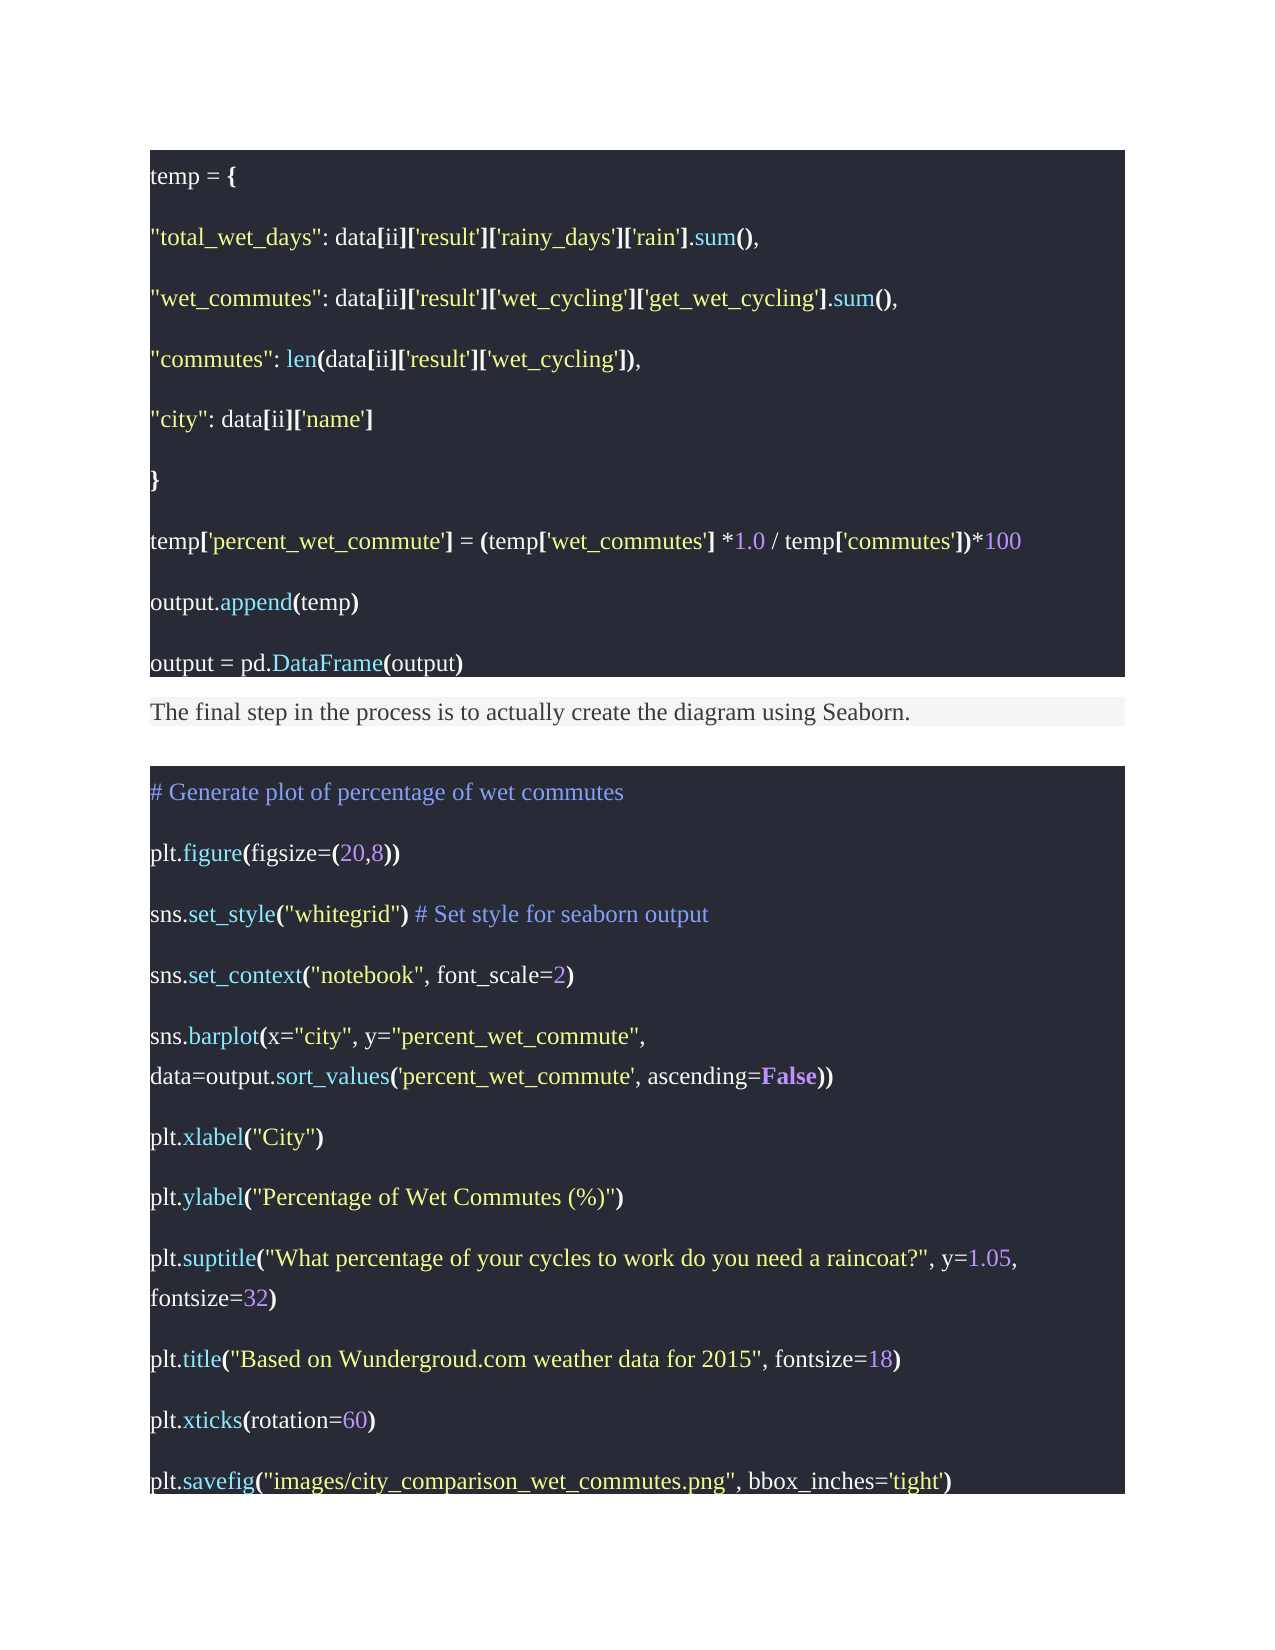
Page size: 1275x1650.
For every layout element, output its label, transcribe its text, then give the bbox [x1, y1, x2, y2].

text "wet_commutes": data[ii]['result']['wet_cycling']['get_wet_cycling'].sum(), [150, 272, 1125, 312]
text The final step in the process is to actually create the diagram using Seaborn. [150, 697, 1125, 726]
text # Generate plot of percentage of wet commutes [150, 766, 1125, 806]
text output = pd.DataFrame(output) [150, 637, 1125, 677]
text plt.suptitle("What percentage of your cycles to work do you need a raincoat?", y=1.05, fontsize=32) [150, 1232, 1125, 1312]
text "total_wet_days": data[ii]['result']['rainy_days']['rain'].sum(), [150, 211, 1125, 251]
text "city": data[ii]['name'] [150, 393, 1125, 433]
text output.append(temp) [150, 576, 1125, 616]
text plt.figure(figsize=(20,8)) [150, 827, 1125, 867]
text plt.ylabel("Percentage of Wet Commutes (%)") [150, 1171, 1125, 1211]
text sns.set_context("notebook", font_scale=2) [150, 949, 1125, 989]
text plt.xticks(rotation=60) [150, 1394, 1125, 1434]
text "commutes": len(data[ii]['result']['wet_cycling']), [150, 332, 1125, 372]
text temp = { [150, 150, 1125, 190]
text temp['percent_wet_commute'] = (temp['wet_commutes'] *1.0 / temp['commutes'])*100 [150, 515, 1125, 555]
text plt.title("Based on Wundergroud.com weather data for 2015", fontsize=18) [150, 1333, 1125, 1373]
text sns.barplot(x="city", y="percent_wet_commute", data=output.sort_values('percent_wet_commute', ascending=False)) [150, 1009, 1125, 1089]
text plt.xlabel("City") [150, 1110, 1125, 1150]
text plt.savefig("images/city_comparison_wet_commutes.png", bbox_inches='tight') [150, 1454, 1125, 1494]
text } [150, 454, 1125, 494]
text sns.set_style("whitegrid") # Set style for seaborn output [150, 888, 1125, 928]
